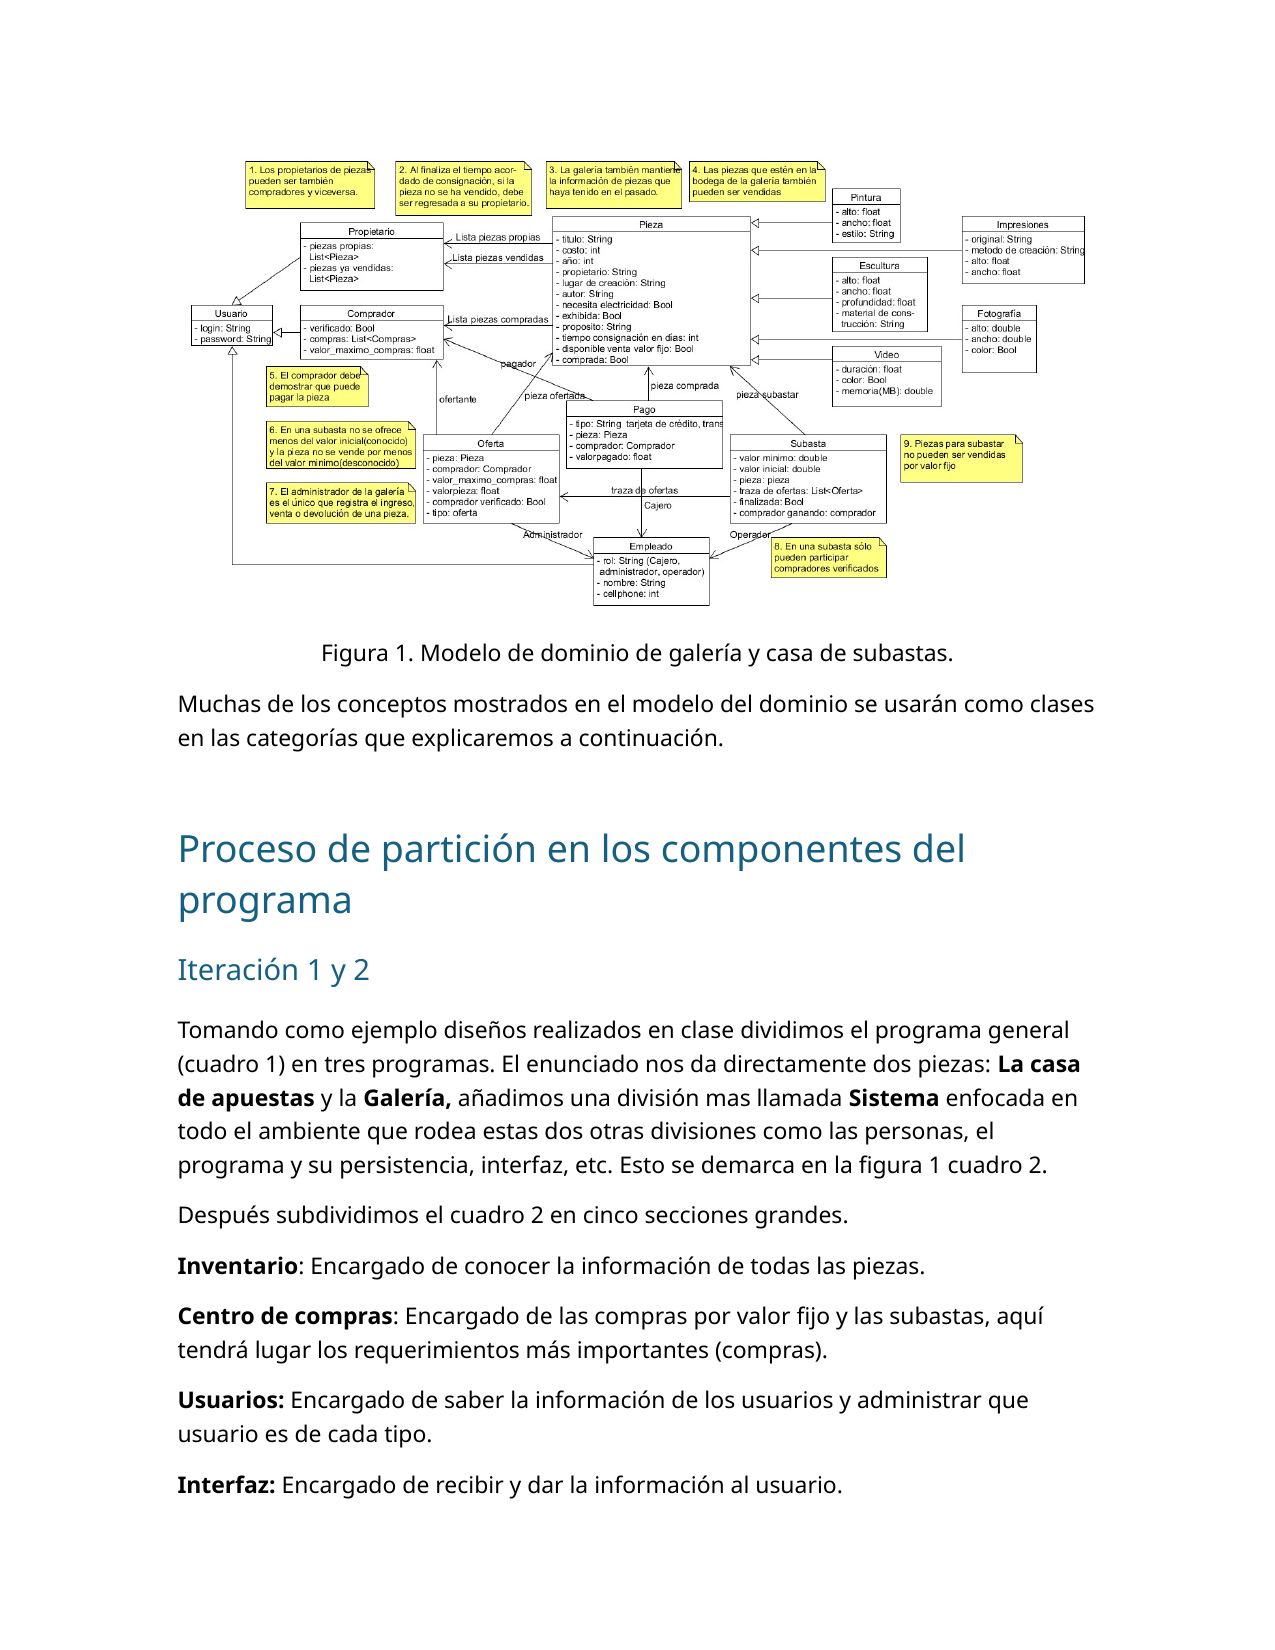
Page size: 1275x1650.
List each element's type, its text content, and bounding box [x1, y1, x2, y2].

text Usuarios: Encargado de saber la información de los usuarios y administrar que usuario es de cada tipo. [177, 1384, 1098, 1449]
subtitle Iteración 1 y 2 [177, 949, 1098, 989]
text Tomando como ejemplo diseños realizados en clase dividimos el programa general (cuadro 1) en tres programas. El enunciado nos da directamente dos piezas: La casa de apuestas y la Galería, añadimos una división mas llamada Sistema enfocada en todo el ambiente que rodea estas dos otras divisiones como las personas, el programa y su persistencia, interfaz, etc. Esto se demarca en la figura 1 cuadro 2. [177, 1014, 1098, 1180]
picture [177, 147, 1098, 619]
text Centro de compras: Encargado de las compras por valor fijo y las subastas, aquí tendrá lugar los requerimientos más importantes (compras). [177, 1300, 1098, 1365]
text Figura 1. Modelo de dominio de galería y casa de subastas. [177, 637, 1098, 668]
text Inventario: Encargado de conocer la información de todas las piezas. [177, 1250, 1098, 1281]
text Interfaz: Encargado de recibir y dar la información al usuario. [177, 1469, 1098, 1500]
text Después subdividimos el cuadro 2 en cinco secciones grandes. [177, 1199, 1098, 1231]
text Muchas de los conceptos mostrados en el modelo del dominio se usarán como clases en las categorías que explicaremos a continuación. [177, 688, 1098, 753]
subtitle Proceso de partición en los componentes del programa [177, 822, 1098, 924]
